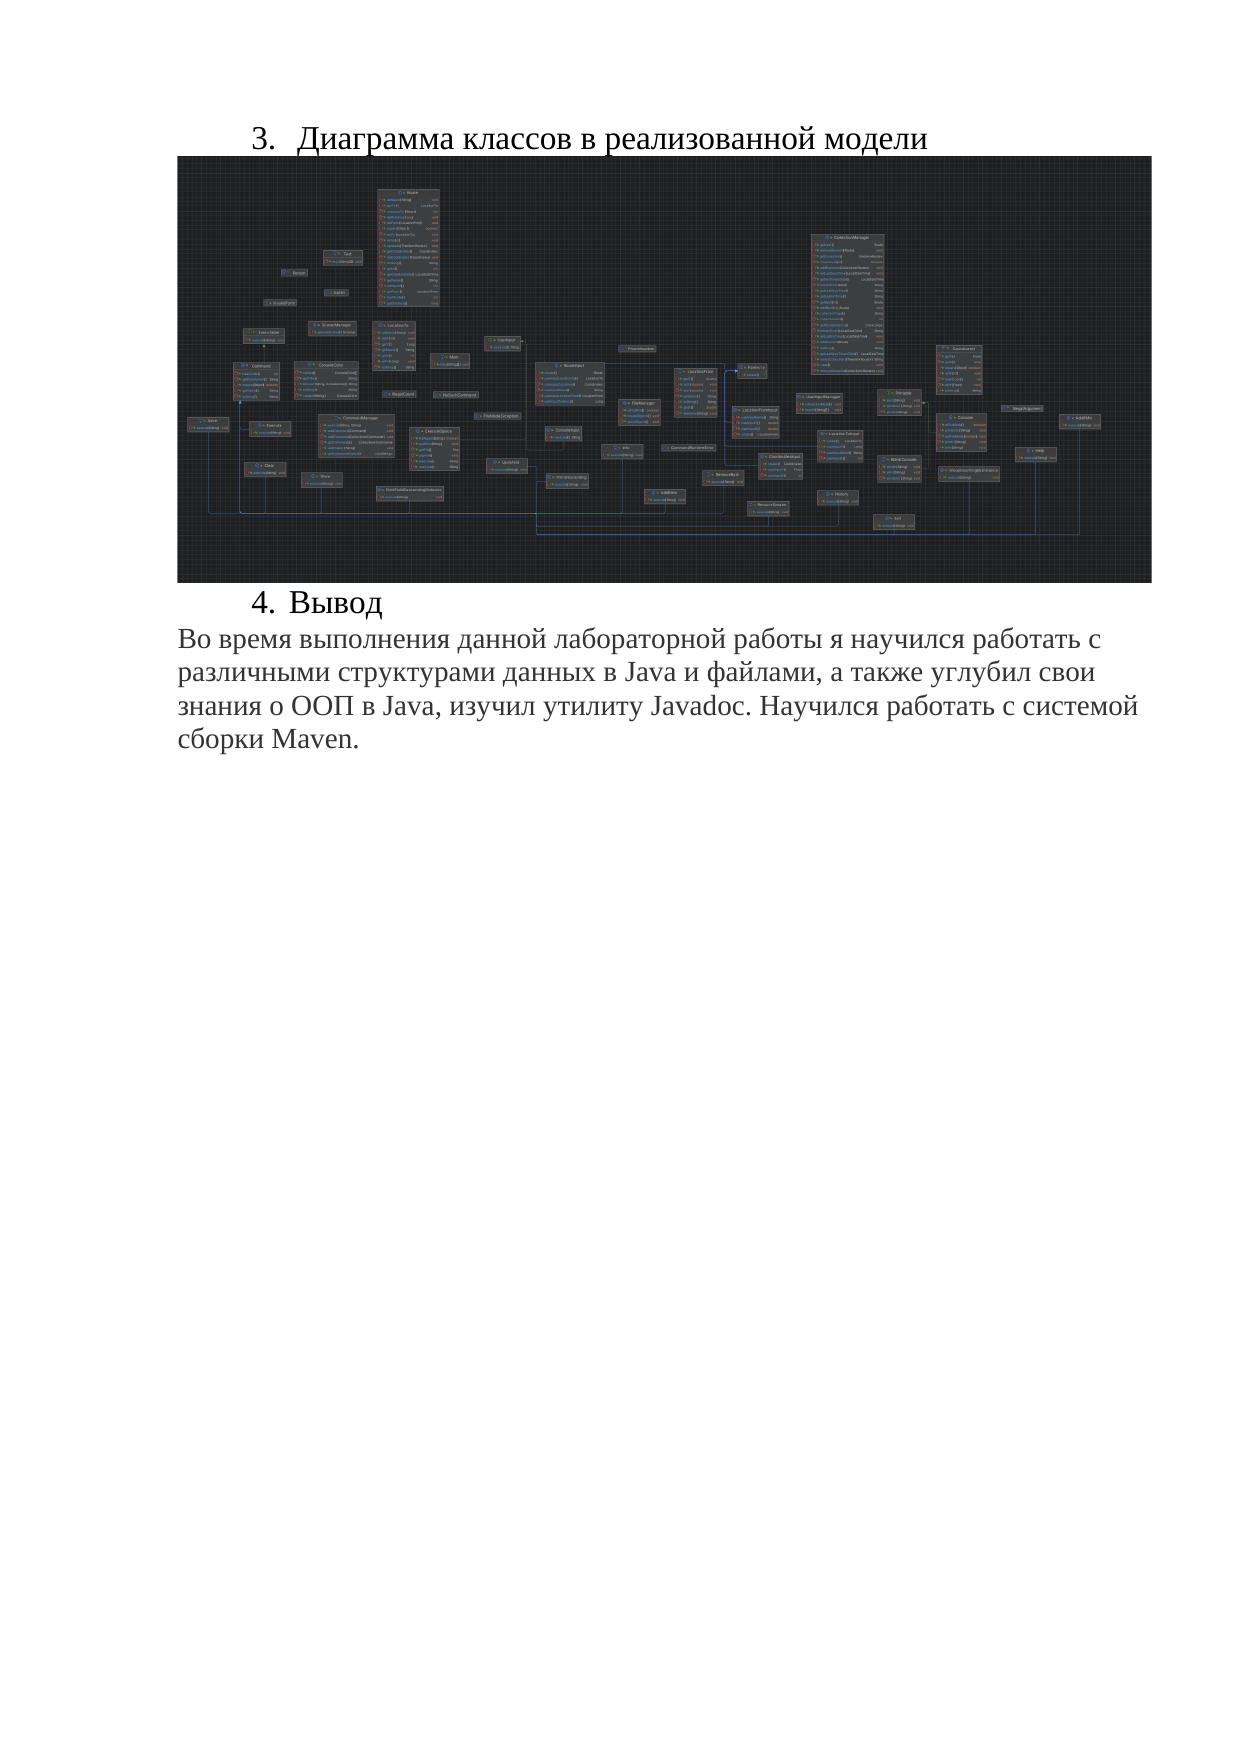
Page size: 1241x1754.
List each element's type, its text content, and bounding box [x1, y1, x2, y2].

list Диаграмма классов в реализованной модели [251, 118, 1152, 156]
text Во время выполнения данной лабораторной работы я научился работать с различными структурами данных в Java и файлами, а также углубил свои знания о ООП в Java, изучил утилиту Javadoc. Научился работать с системой сборки Maven. [177, 621, 1152, 755]
list Вывод [251, 583, 1152, 621]
picture [177, 156, 1152, 583]
